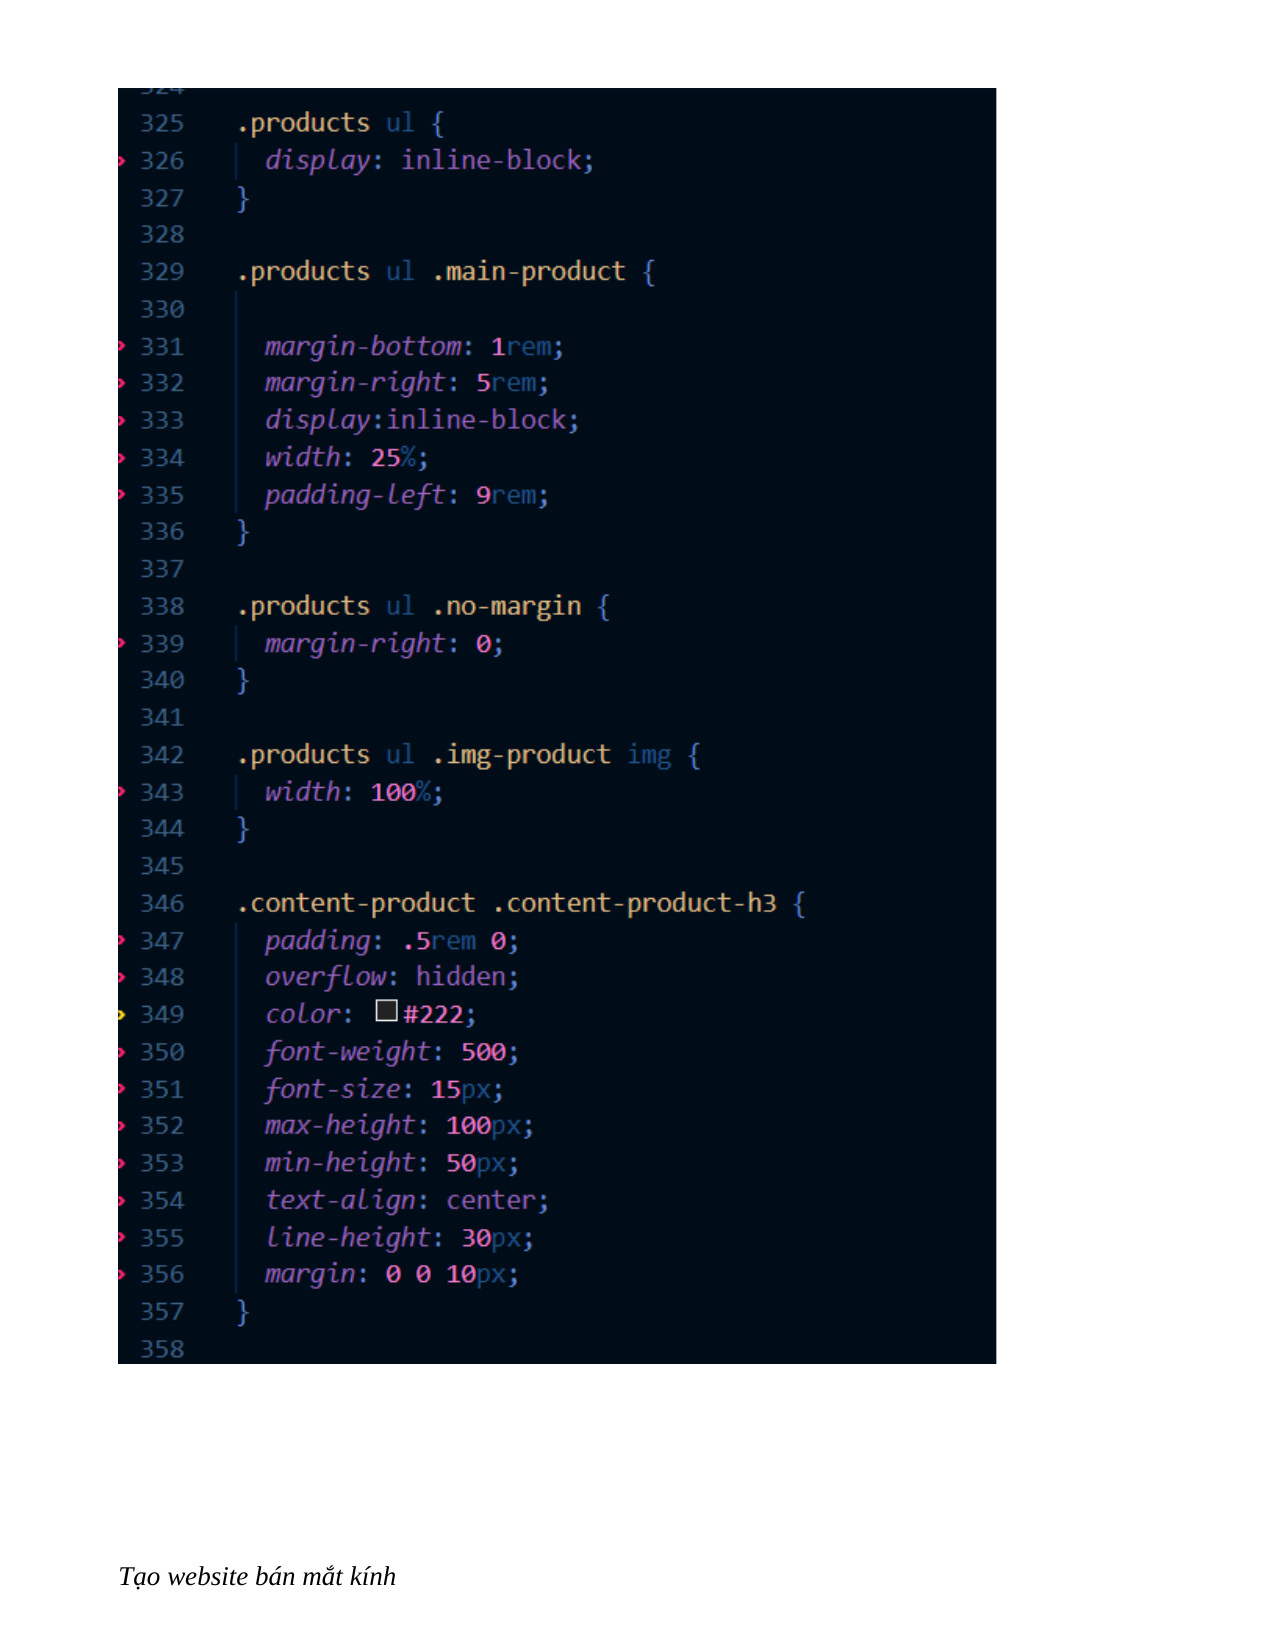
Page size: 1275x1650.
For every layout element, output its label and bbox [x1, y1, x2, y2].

picture [118, 88, 997, 1364]
